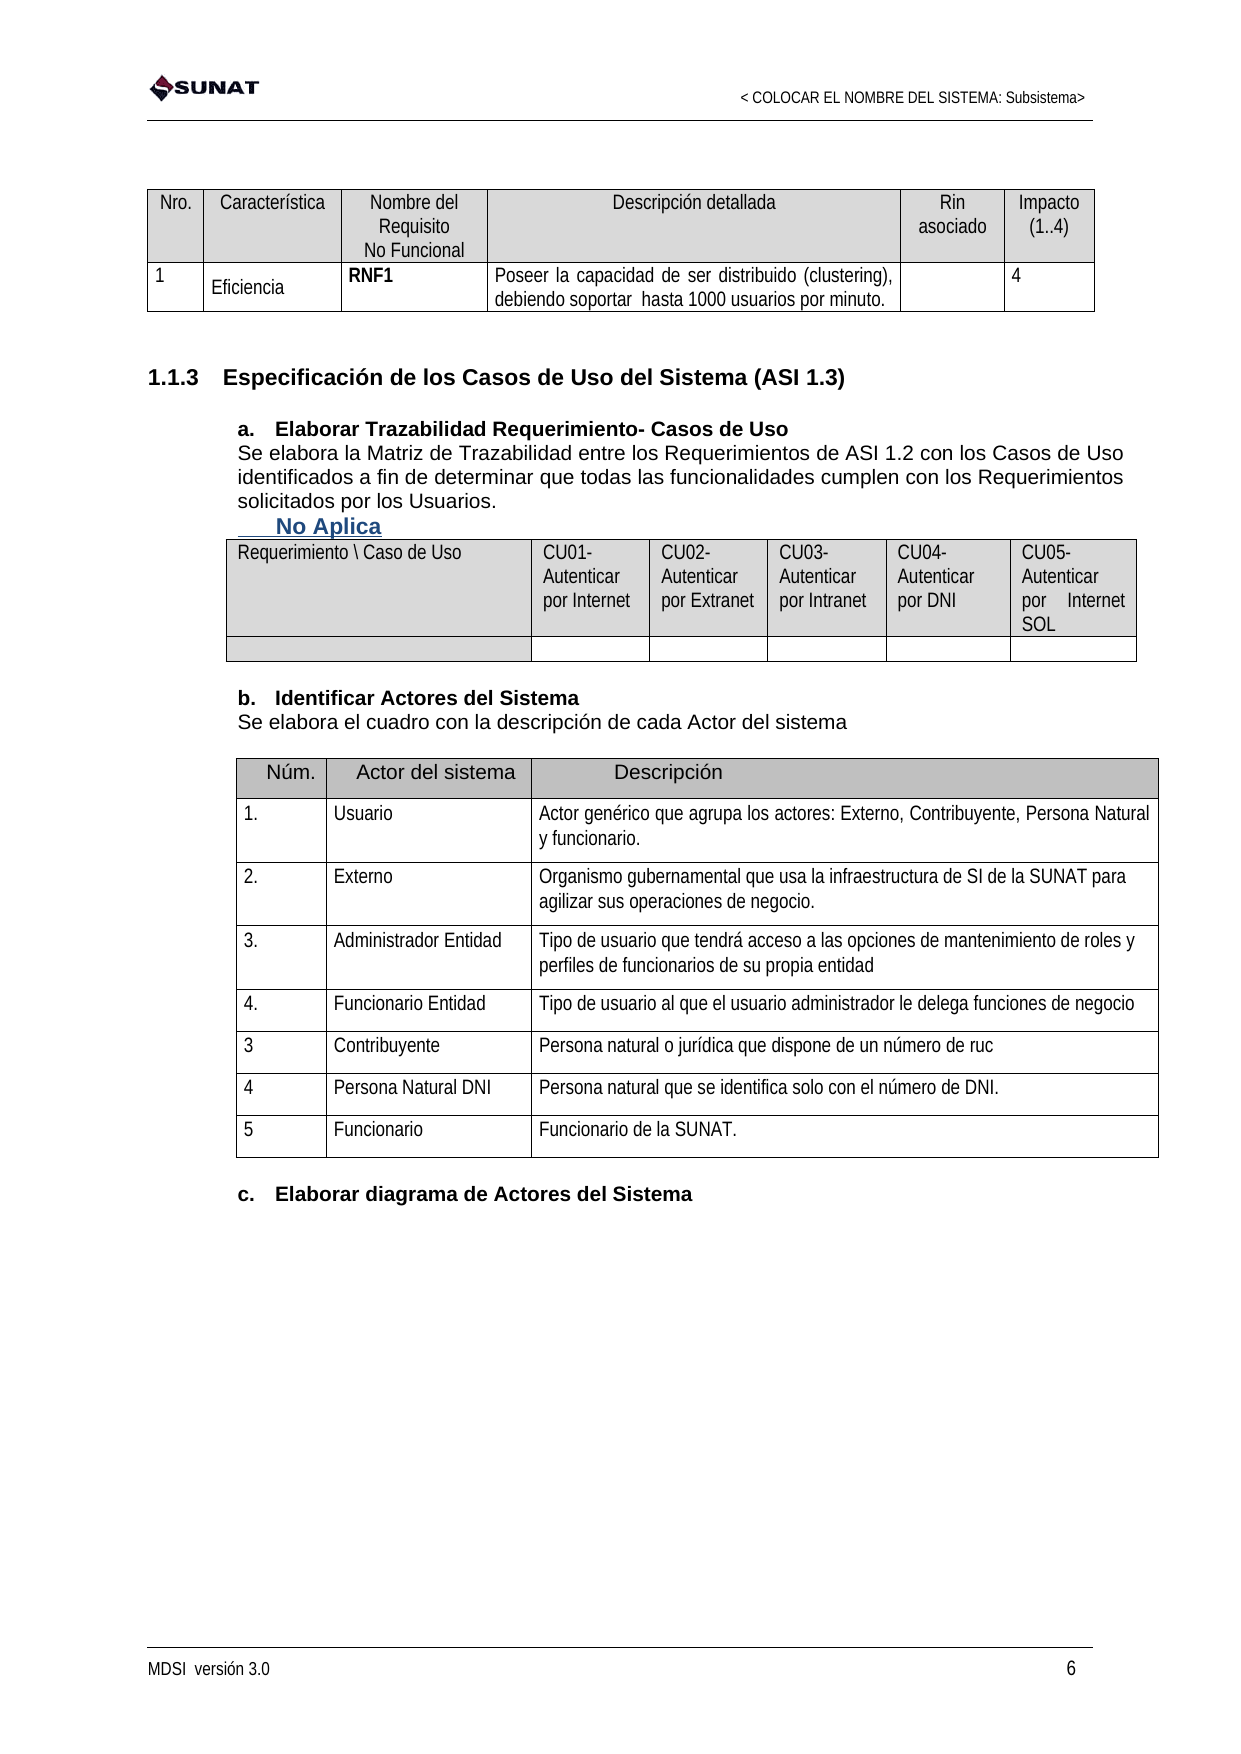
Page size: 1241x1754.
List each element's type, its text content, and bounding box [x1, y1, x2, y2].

table_cell [768, 637, 886, 661]
table_header Impacto (1..4) [1005, 190, 1094, 262]
table_header CU03- Autenticar por Intranet [768, 540, 886, 636]
table_cell Administrador Entidad [327, 926, 531, 989]
table_header Descripción [532, 759, 1158, 798]
table_header CU01- Autenticar por Internet [532, 540, 649, 636]
picture [147, 73, 261, 104]
table_cell Externo [327, 863, 531, 925]
text Se elabora la Matriz de Trazabilidad entre los Requerimientos de ASI 1.2 con los Casos de Uso identificados a fin de determinar que todas las funcionalidades cumplen con los Requerimientos solicitados por los Usuarios. [237, 441, 1125, 513]
table_cell 3 [237, 1032, 326, 1073]
table_cell Usuario [327, 799, 531, 862]
table_cell 4 [237, 1074, 326, 1115]
table_cell [237, 990, 326, 1031]
text No Aplica [237, 513, 1125, 539]
table_header Núm. [237, 759, 326, 798]
table_header Nombre del Requisito No Funcional [342, 190, 487, 262]
table_cell [227, 637, 531, 661]
table_cell Poseer la capacidad de ser distribuido (clustering), debiendo soportar hasta 1000 usuarios por minuto. [488, 263, 900, 311]
subtitle Elaborar diagrama de Actores del Sistema [237, 1182, 1125, 1206]
table_cell Tipo de usuario al que el usuario administrador le delega funciones de negocio [532, 990, 1158, 1031]
text Se elabora el cuadro con la descripción de cada Actor del sistema [237, 710, 1125, 734]
table_cell [1011, 637, 1136, 661]
table_header Actor del sistema [327, 759, 531, 798]
table_header Requerimiento \ Caso de Uso [227, 540, 531, 636]
table_cell Funcionario de la SUNAT. [532, 1116, 1158, 1157]
table_cell [237, 799, 326, 862]
table_cell [901, 263, 1004, 311]
table_header Característica [204, 190, 341, 262]
table_header CU05-Autenticar por Internet SOL [1011, 540, 1136, 636]
table_cell Tipo de usuario que tendrá acceso a las opciones de mantenimiento de roles y perfiles de funcionarios de su propia entidad [532, 926, 1158, 989]
table_cell Contribuyente [327, 1032, 531, 1073]
subtitle Identificar Actores del Sistema [237, 686, 1125, 710]
table_cell [237, 863, 326, 925]
table_cell Persona Natural DNI [327, 1074, 531, 1115]
table_cell Funcionario Entidad [327, 990, 531, 1031]
table_header Nro. [148, 190, 203, 262]
table_cell 1 [148, 263, 203, 311]
table_header Rin asociado [901, 190, 1004, 262]
table_cell [532, 637, 649, 661]
table_cell [887, 637, 1010, 661]
table_cell RNF1 [342, 263, 487, 311]
table_cell 4 [1005, 263, 1094, 311]
table_cell Funcionario [327, 1116, 531, 1157]
table_cell Persona natural o jurídica que dispone de un número de ruc [532, 1032, 1158, 1073]
table_header CU02- Autenticar por Extranet [650, 540, 767, 636]
table_cell Persona natural que se identifica solo con el número de DNI. [532, 1074, 1158, 1115]
subtitle Especificación de los Casos de Uso del Sistema (ASI 1.3) [148, 364, 1125, 391]
table_header Descripción detallada [488, 190, 900, 262]
subtitle Elaborar Trazabilidad Requerimiento- Casos de Uso [237, 417, 1125, 441]
table_cell 5 [237, 1116, 326, 1157]
table_cell Organismo gubernamental que usa la infraestructura de SI de la SUNAT para agilizar sus operaciones de negocio. [532, 863, 1158, 925]
table_cell [650, 637, 767, 661]
table_cell Actor genérico que agrupa los actores: Externo, Contribuyente, Persona Natural y funcionario. [532, 799, 1158, 862]
table_cell Eficiencia [204, 263, 341, 311]
table_header CU04- Autenticar por DNI [887, 540, 1010, 636]
table_cell [237, 926, 326, 989]
